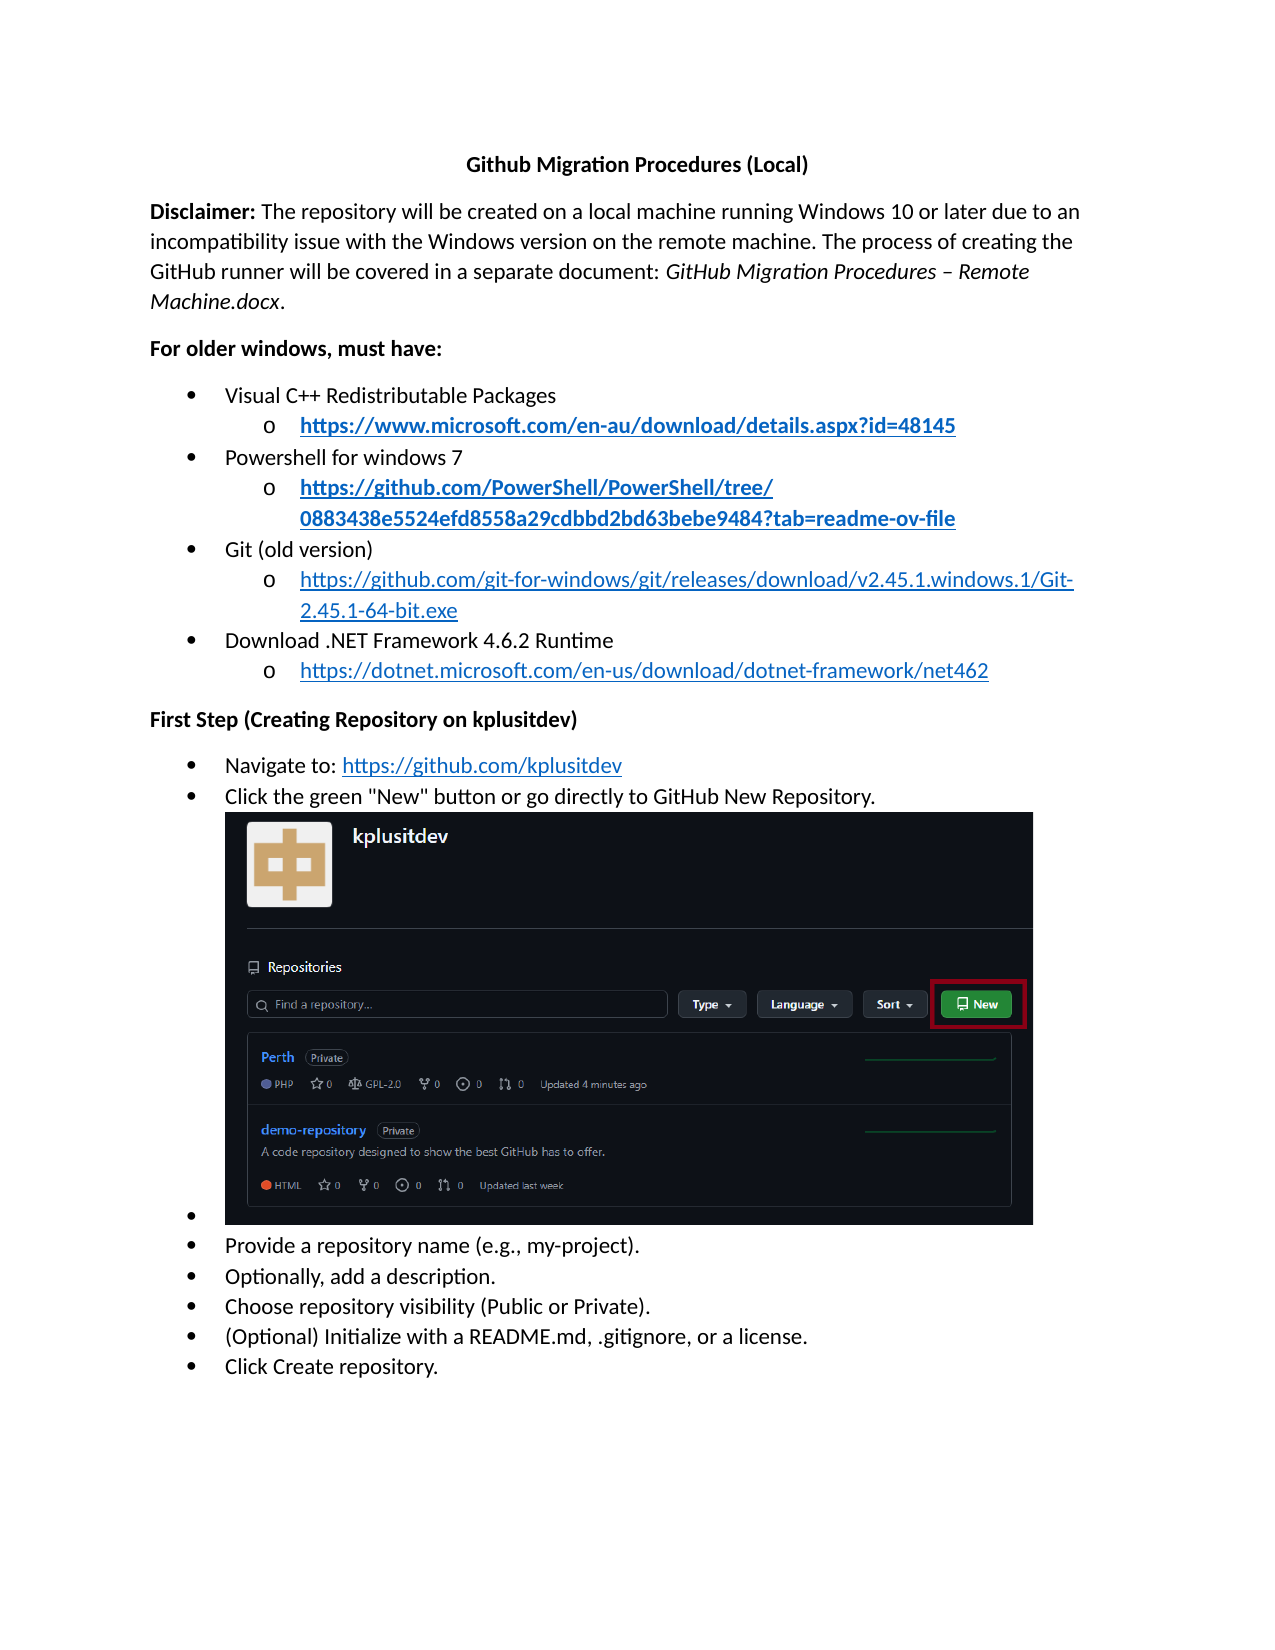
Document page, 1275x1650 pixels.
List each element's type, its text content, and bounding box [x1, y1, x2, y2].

list Git (old version) [187, 535, 1125, 563]
list https://github.com/git-for-windows/git/releases/download/v2.45.1.windows.1/Git-2.45.1-64-bit.exe [262, 565, 1125, 624]
text Github Migration Procedures (Local) [150, 150, 1125, 178]
list Download .NET Framework 4.6.2 Runtime [187, 626, 1125, 654]
text Disclaimer: The repository will be created on a local machine running Windows 10 or later due to an incompatibility issue with the Windows version on the remote machine. The process of creating the GitHub runner will be covered in a separate document: GitHub Migration Procedures – Remote Machine.docx. [150, 197, 1125, 316]
picture [225, 812, 1034, 1225]
list Click the green "New" button or go directly to GitHub New Repository. [187, 782, 1125, 810]
list Visual C++ Redistributable Packages [187, 381, 1125, 409]
text For older windows, must have: [150, 334, 1125, 362]
list Click Create repository. [187, 1352, 1125, 1381]
list (Optional) Initialize with a README.md, .gitignore, or a license. [187, 1322, 1125, 1350]
list Optionally, add a description. [187, 1262, 1125, 1290]
list https://github.com/PowerShell/PowerShell/tree/0883438e5524efd8558a29cdbbd2bd63bebe9484?tab=readme-ov-file [262, 473, 1125, 532]
list Powershell for windows 7 [187, 443, 1125, 471]
list https://www.microsoft.com/en-au/download/details.aspx?id=48145 [262, 411, 1125, 441]
list https://dotnet.microsoft.com/en-us/download/dotnet-framework/net462 [262, 657, 1125, 686]
list Provide a repository name (e.g., my-project). [187, 1232, 1125, 1260]
text First Step (Creating Repository on kplusitdev) [150, 705, 1125, 733]
list Navigate to: https://github.com/kplusitdev [187, 752, 1125, 780]
list Choose repository visibility (Public or Private). [187, 1292, 1125, 1320]
